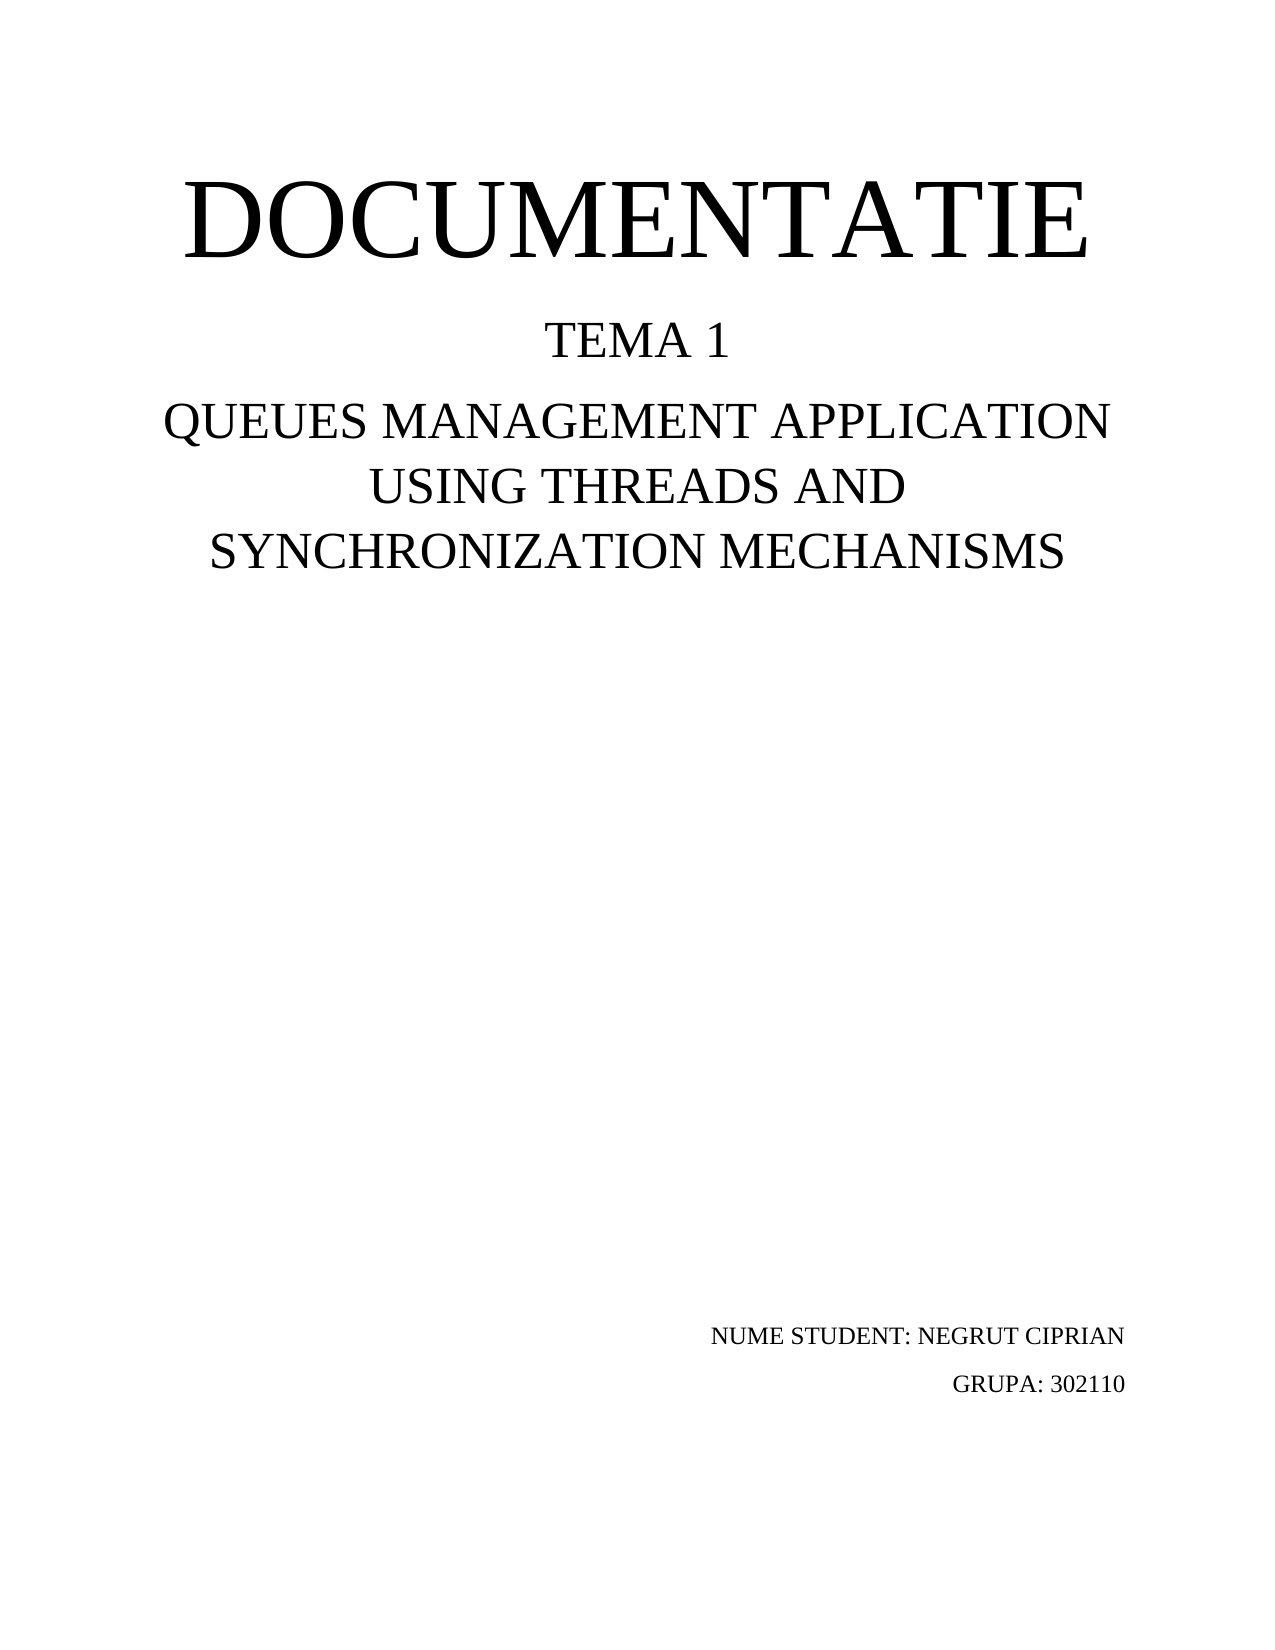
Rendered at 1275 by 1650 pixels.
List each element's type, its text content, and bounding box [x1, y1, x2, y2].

text TEMA 1 [150, 309, 1125, 369]
text NUME STUDENT: NEGRUT CIPRIAN [150, 1321, 1125, 1350]
text DOCUMENTATIE [150, 150, 1125, 282]
text GRUPA: 302110 [150, 1369, 1125, 1397]
text QUEUES MANAGEMENT APPLICATION USING THREADS AND SYNCHRONIZATION MECHANISMS [150, 390, 1125, 579]
